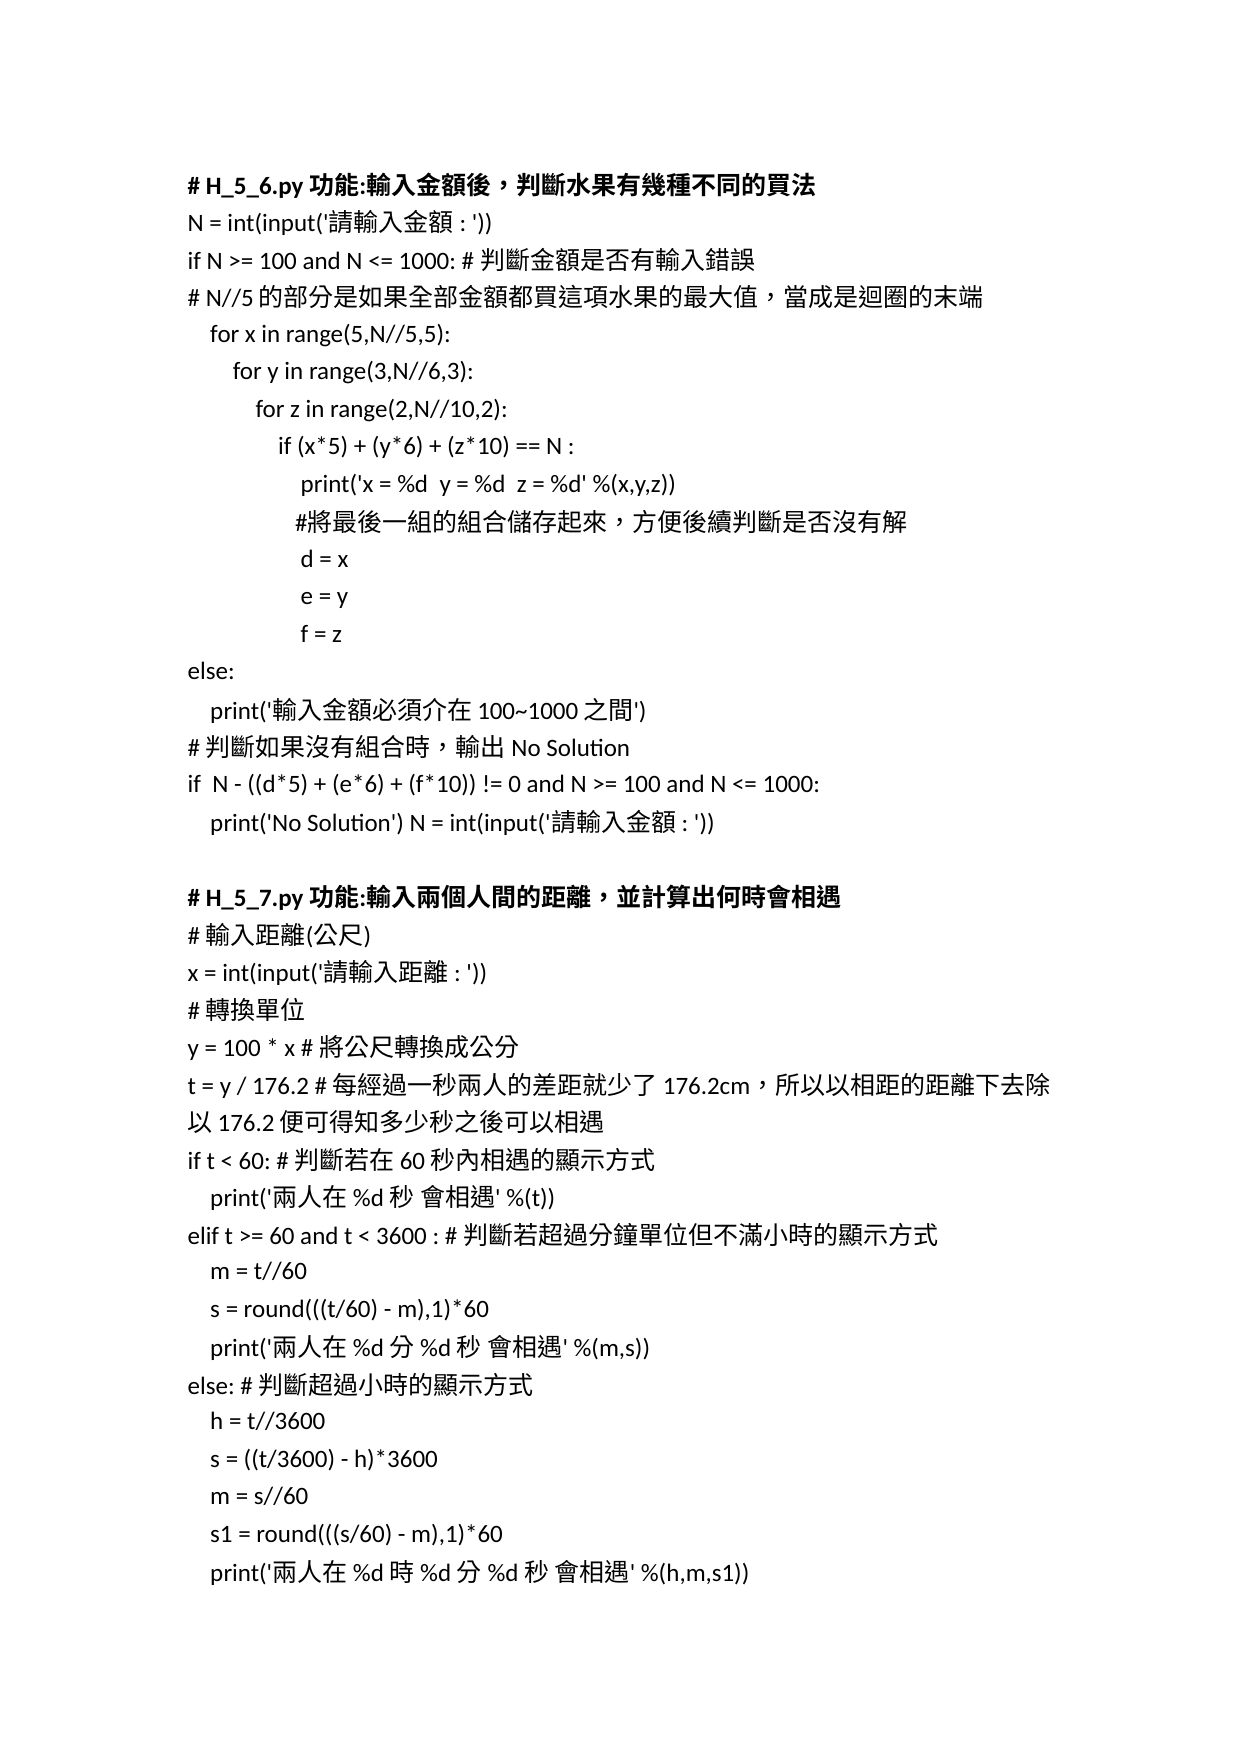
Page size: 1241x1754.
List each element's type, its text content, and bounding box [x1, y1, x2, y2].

text elif t >= 60 and t < 3600 : # 判斷若超過分鐘單位但不滿小時的顯示方式 [187, 1214, 1053, 1252]
text # H_5_6.py 功能:輸入金額後，判斷水果有幾種不同的買法 [187, 164, 1053, 202]
text x = int(input('請輸入距離 : ')) [187, 952, 1053, 989]
text for z in range(2,N//10,2): [187, 389, 1053, 427]
text h = t//3600 [187, 1402, 1053, 1439]
text print('x = %d y = %d z = %d' %(x,y,z)) [187, 464, 1053, 502]
text m = t//60 [187, 1252, 1053, 1289]
text if N >= 100 and N <= 1000: # 判斷金額是否有輸入錯誤 [187, 239, 1053, 277]
text print('No Solution') N = int(input('請輸入金額 : ')) [187, 802, 1053, 839]
text else: [187, 652, 1053, 689]
text f = z [187, 614, 1053, 652]
text m = s//60 [187, 1477, 1053, 1514]
text print('兩人在 %d 時 %d 分 %d 秒 會相遇' %(h,m,s1)) [187, 1552, 1053, 1589]
text N = int(input('請輸入金額 : ')) [187, 202, 1053, 239]
text s = ((t/3600) - h)*3600 [187, 1439, 1053, 1477]
text print('兩人在 %d 秒 會相遇' %(t)) [187, 1177, 1053, 1214]
text if N - ((d*5) + (e*6) + (f*10)) != 0 and N >= 100 and N <= 1000: [187, 764, 1053, 802]
text if (x*5) + (y*6) + (z*10) == N : [187, 427, 1053, 464]
text d = x [187, 539, 1053, 577]
text # 判斷如果沒有組合時，輸出 No Solution [187, 727, 1053, 764]
text print('輸入金額必須介在100~1000之間') [187, 689, 1053, 727]
text #將最後一組的組合儲存起來，方便後續判斷是否沒有解 [187, 502, 1053, 539]
text for y in range(3,N//6,3): [187, 352, 1053, 389]
text e = y [187, 577, 1053, 614]
text # 輸入距離(公尺) [187, 914, 1053, 952]
text # H_5_7.py 功能:輸入兩個人間的距離，並計算出何時會相遇 [187, 877, 1053, 914]
text else: # 判斷超過小時的顯示方式 [187, 1364, 1053, 1402]
text for x in range(5,N//5,5): [187, 314, 1053, 352]
text # 轉換單位 [187, 989, 1053, 1027]
text t = y / 176.2 # 每經過一秒兩人的差距就少了176.2cm，所以以相距的距離下去除以176.2便可得知多少秒之後可以相遇 [187, 1064, 1053, 1139]
text s1 = round(((s/60) - m),1)*60 [187, 1514, 1053, 1552]
text y = 100 * x # 將公尺轉換成公分 [187, 1027, 1053, 1064]
text s = round(((t/60) - m),1)*60 [187, 1289, 1053, 1327]
text if t < 60: # 判斷若在60秒內相遇的顯示方式 [187, 1139, 1053, 1177]
text # N//5的部分是如果全部金額都買這項水果的最大值，當成是迴圈的末端 [187, 277, 1053, 314]
text print('兩人在 %d 分 %d 秒 會相遇' %(m,s)) [187, 1327, 1053, 1364]
